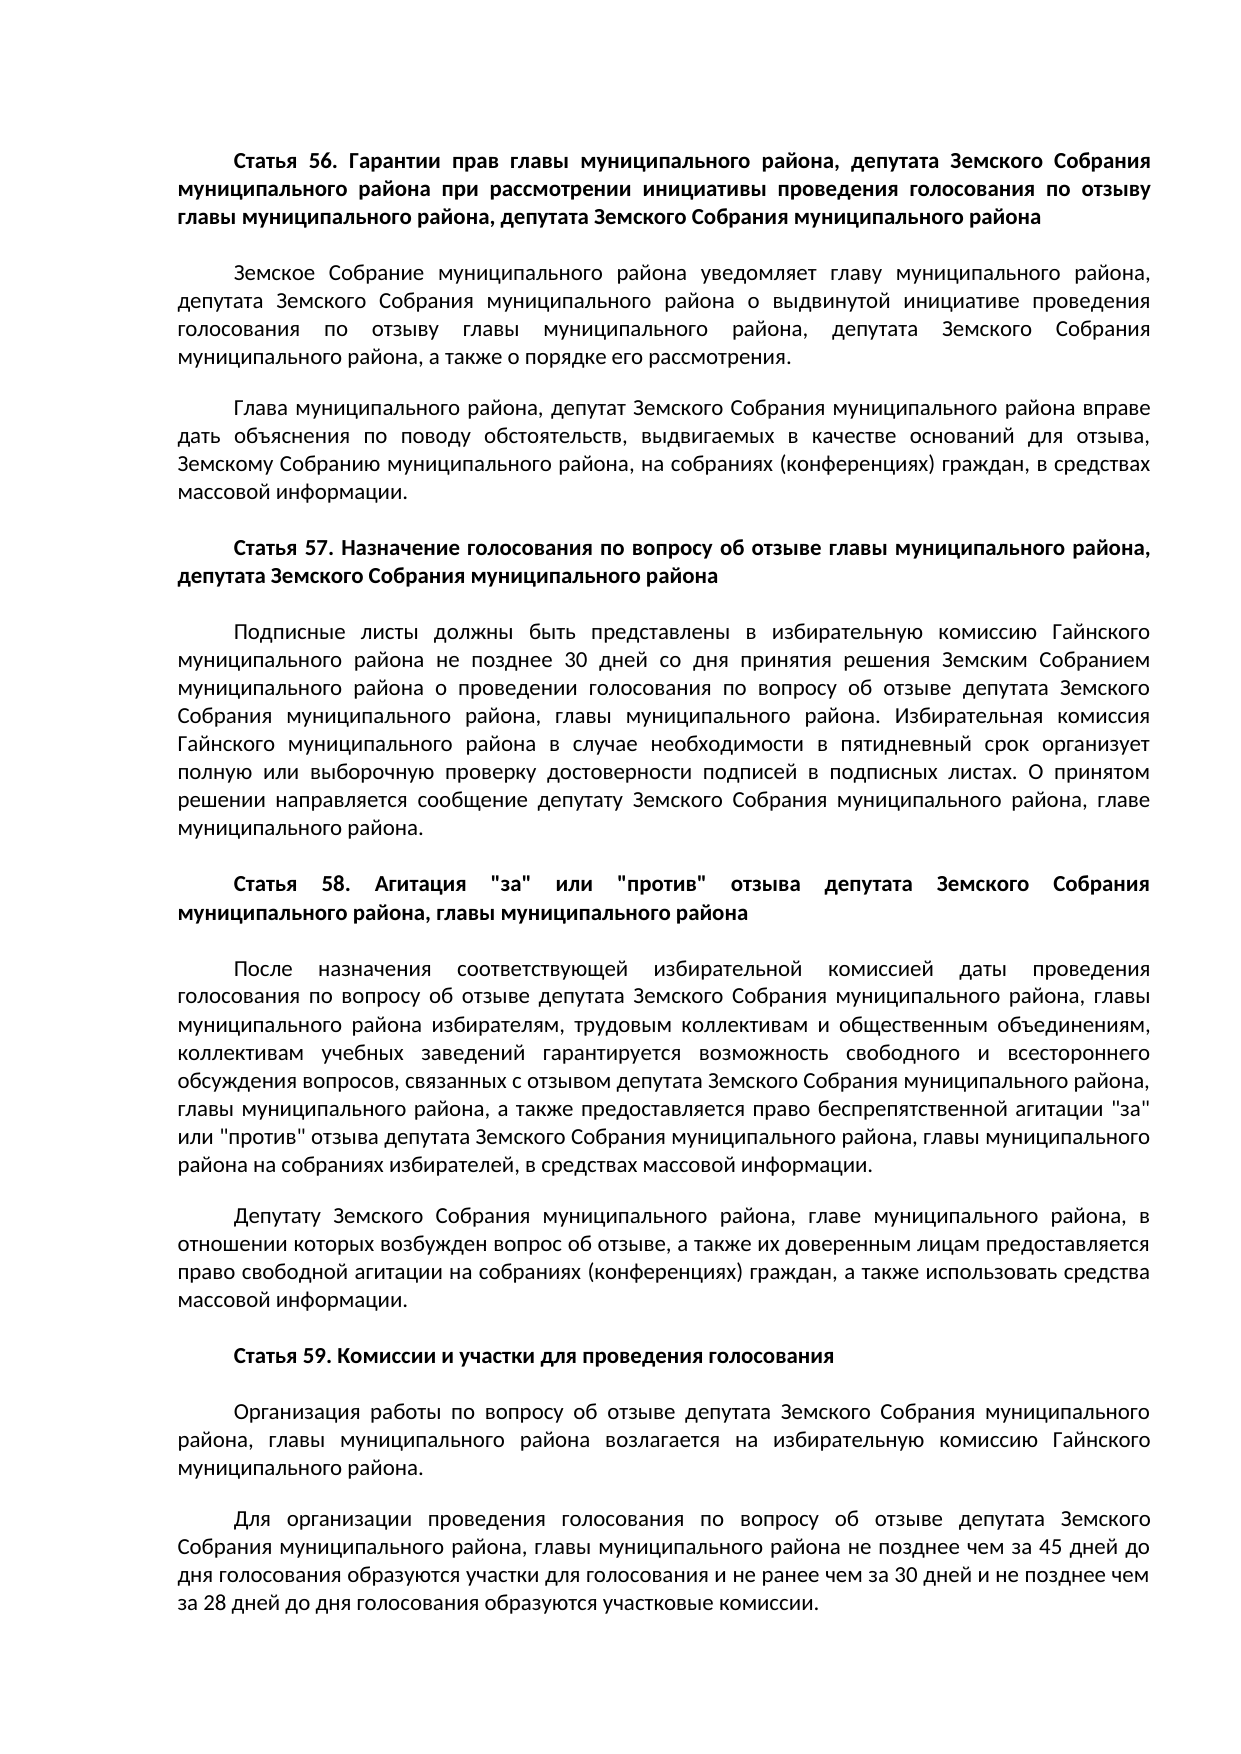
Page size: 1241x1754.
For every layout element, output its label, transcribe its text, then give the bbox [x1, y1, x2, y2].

title Статья 57. Назначение голосования по вопросу об отзыве главы муниципального района, депутата Земского Собрания муниципального района [177, 533, 1152, 589]
text Организация работы по вопросу об отзыве депутата Земского Собрания муниципального района, главы муниципального района возлагается на избирательную комиссию Гайнского муниципального района. [177, 1397, 1152, 1481]
title Статья 58. Агитация "за" или "против" отзыва депутата Земского Собрания муниципального района, главы муниципального района [177, 869, 1152, 926]
text Для организации проведения голосования по вопросу об отзыве депутата Земского Собрания муниципального района, главы муниципального района не позднее чем за 45 дней до дня голосования образуются участки для голосования и не ранее чем за 30 дней и не позднее чем за 28 дней до дня голосования образуются участковые комиссии. [177, 1504, 1152, 1616]
text Земское Собрание муниципального района уведомляет главу муниципального района, депутата Земского Собрания муниципального района о выдвинутой инициативе проведения голосования по отзыву главы муниципального района, депутата Земского Собрания муниципального района, а также о порядке его рассмотрения. [177, 258, 1152, 370]
text Глава муниципального района, депутат Земского Собрания муниципального района вправе дать объяснения по поводу обстоятельств, выдвигаемых в качестве оснований для отзыва, Земскому Собранию муниципального района, на собраниях (конференциях) граждан, в средствах массовой информации. [177, 393, 1152, 505]
text После назначения соответствующей избирательной комиссией даты проведения голосования по вопросу об отзыве депутата Земского Собрания муниципального района, главы муниципального района избирателям, трудовым коллективам и общественным объединениям, коллективам учебных заведений гарантируется возможность свободного и всестороннего обсуждения вопросов, связанных с отзывом депутата Земского Собрания муниципального района, главы муниципального района, а также предоставляется право беспрепятственной агитации "за" или "против" отзыва депутата Земского Собрания муниципального района, главы муниципального района на собраниях избирателей, в средствах массовой информации. [177, 954, 1152, 1178]
text Депутату Земского Собрания муниципального района, главе муниципального района, в отношении которых возбужден вопрос об отзыве, а также их доверенным лицам предоставляется право свободной агитации на собраниях (конференциях) граждан, а также использовать средства массовой информации. [177, 1201, 1152, 1313]
title Статья 56. Гарантии прав главы муниципального района, депутата Земского Собрания муниципального района при рассмотрении инициативы проведения голосования по отзыву главы муниципального района, депутата Земского Собрания муниципального района [177, 146, 1152, 230]
title Статья 59. Комиссии и участки для проведения голосования [177, 1341, 1152, 1369]
text Подписные листы должны быть представлены в избирательную комиссию Гайнского муниципального района не позднее 30 дней со дня принятия решения Земским Собранием муниципального района о проведении голосования по вопросу об отзыве депутата Земского Собрания муниципального района, главы муниципального района. Избирательная комиссия Гайнского муниципального района в случае необходимости в пятидневный срок организует полную или выборочную проверку достоверности подписей в подписных листах. О принятом решении направляется сообщение депутату Земского Собрания муниципального района, главе муниципального района. [177, 617, 1152, 842]
